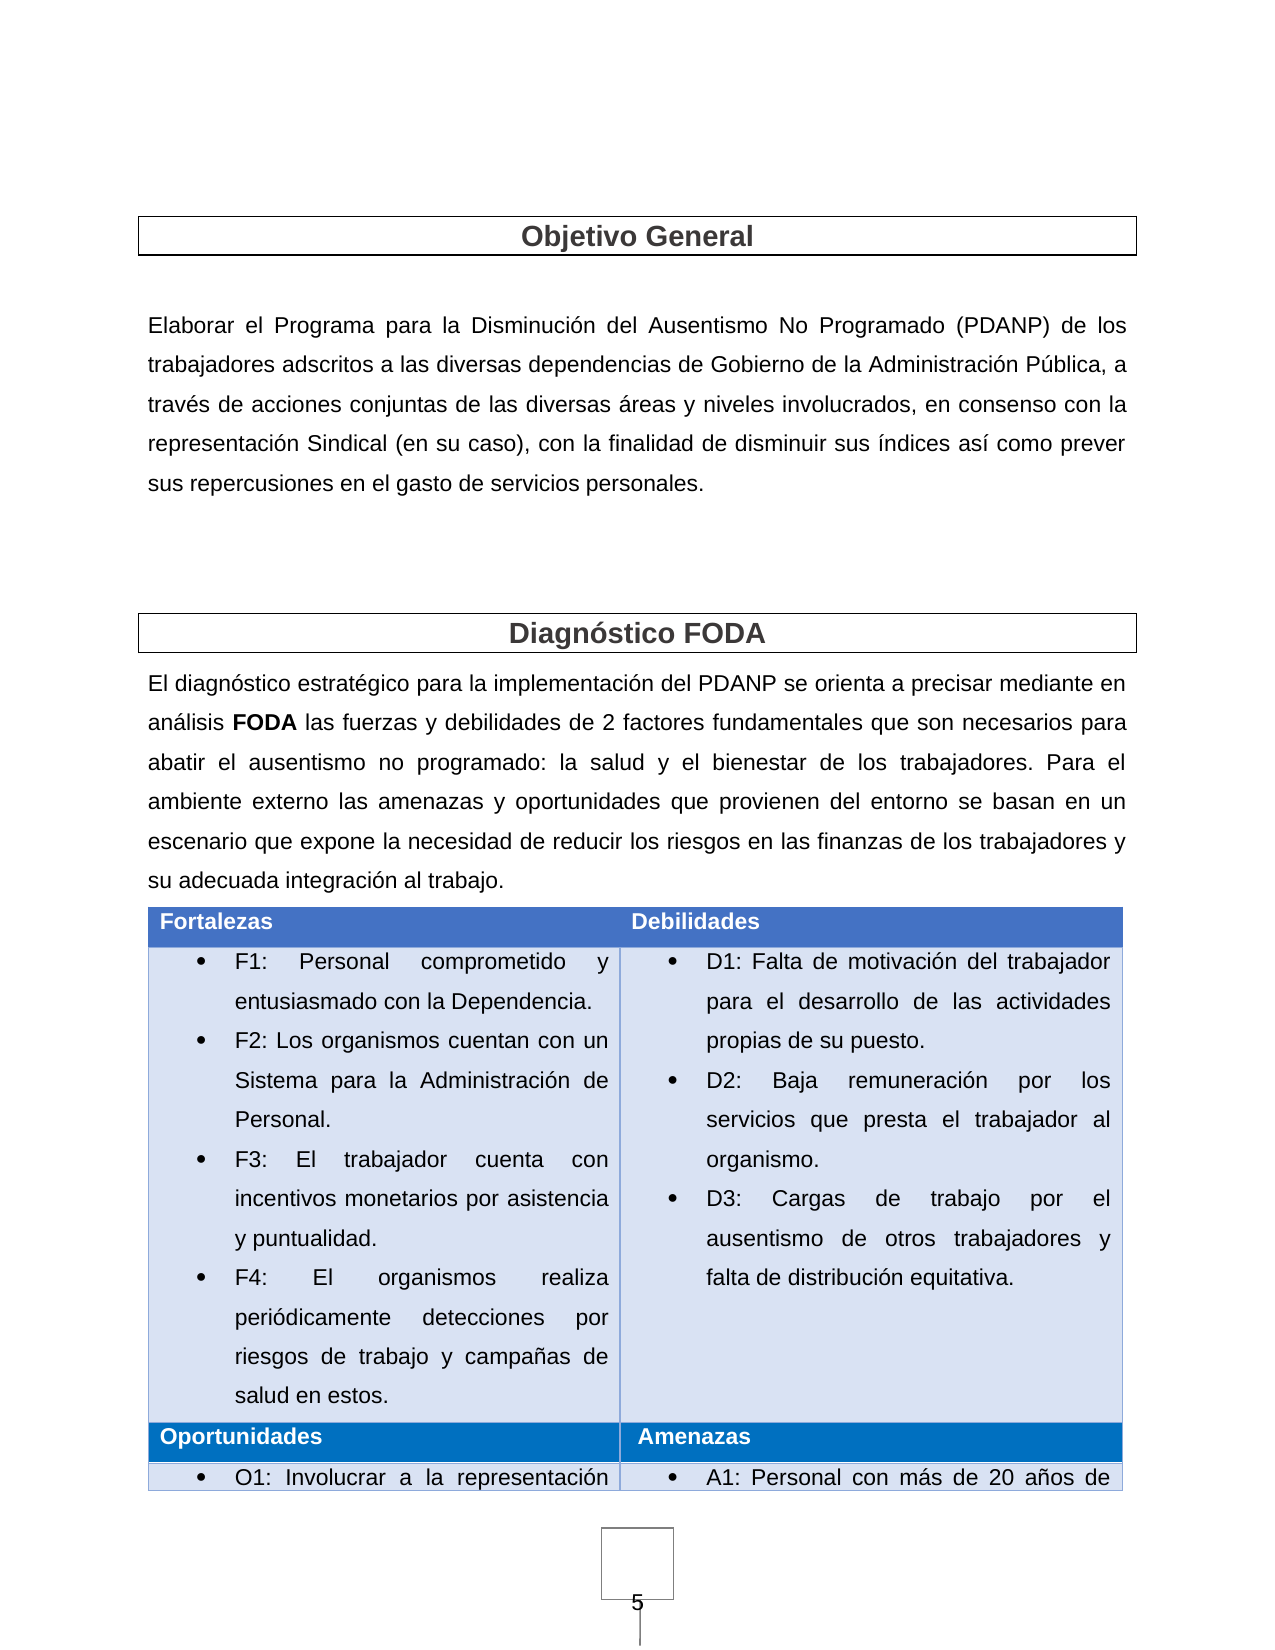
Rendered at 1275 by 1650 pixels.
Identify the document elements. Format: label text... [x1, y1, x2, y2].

text El diagnóstico estratégico para la implementación del PDANP se orienta a precisar mediante en análisis FODA las fuerzas y debilidades de 2 factores fundamentales que son necesarios para abatir el ausentismo no programado: la salud y el bienestar de los trabajadores. Para el ambiente externo las amenazas y oportunidades que provienen del entorno se basan en un escenario que expone la necesidad de reducir los riesgos en las finanzas de los trabajadores y su adecuada integración al trabajo. [148, 670, 1127, 893]
table_cell D1: Falta de motivación del trabajador para el desarrollo de las actividades propias de su puesto. D2: Baja remuneración por los servicios que presta el trabajador al organismo. D3: Cargas de trabajo por el ausentismo de otros trabajadores y falta de distribución equitativa. [621, 948, 1122, 1422]
text Elaborar el Programa para la Disminución del Ausentismo No Programado (PDANP) de los trabajadores adscritos a las diversas dependencias de Gobierno de la Administración Pública, a través de acciones conjuntas de las diversas áreas y niveles involucrados, en consenso con la representación Sindical (en su caso), con la finalidad de disminuir sus índices así como prever sus repercusiones en el gasto de servicios personales. [148, 312, 1127, 496]
table_cell Amenazas [621, 1423, 1122, 1462]
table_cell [621, 1464, 1122, 1490]
table_cell F1: Personal comprometido y entusiasmado con la Dependencia. F2: Los organismos cuentan con un Sistema para la Administración de Personal. F3: El trabajador cuenta con incentivos monetarios por asistencia y puntualidad. F4: El organismos realiza periódicamente detecciones por riesgos de trabajo y campañas de salud en estos. [149, 948, 619, 1422]
table_header Debilidades [621, 908, 1122, 947]
table_cell Oportunidades [149, 1423, 619, 1462]
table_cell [149, 1464, 619, 1490]
table_header Fortalezas [149, 908, 619, 947]
subtitle Objetivo General [139, 217, 1136, 254]
subtitle Diagnóstico FODA [139, 614, 1136, 652]
